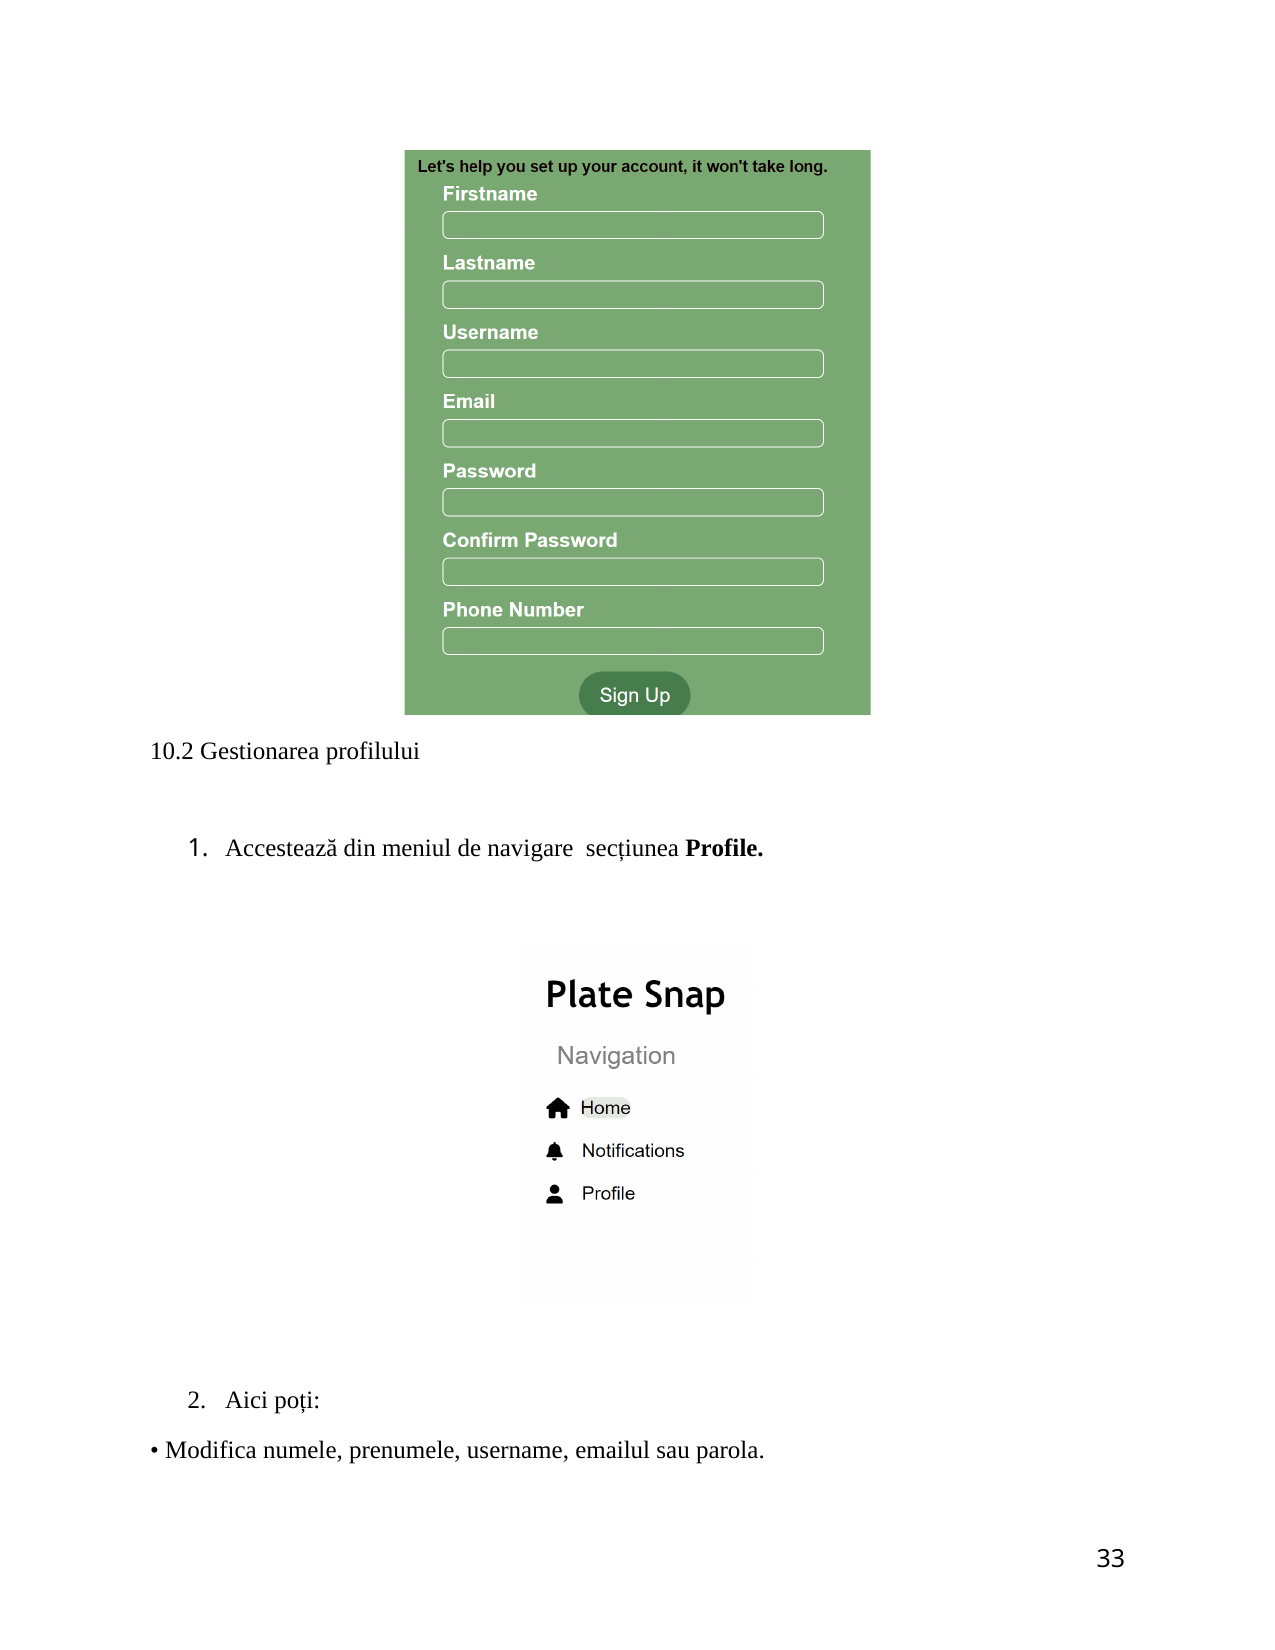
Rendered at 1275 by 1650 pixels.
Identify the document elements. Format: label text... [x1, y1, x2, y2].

list Aici poți: [187, 1385, 1125, 1414]
text • Modifica numele, prenumele, username, emailul sau parola. [150, 1435, 1125, 1464]
list Accestează din meniul de navigare secțiunea Profile. [187, 829, 1125, 863]
picture [517, 941, 758, 1308]
picture [404, 150, 871, 715]
subtitle 10.2 Gestionarea profilului [150, 736, 1125, 765]
